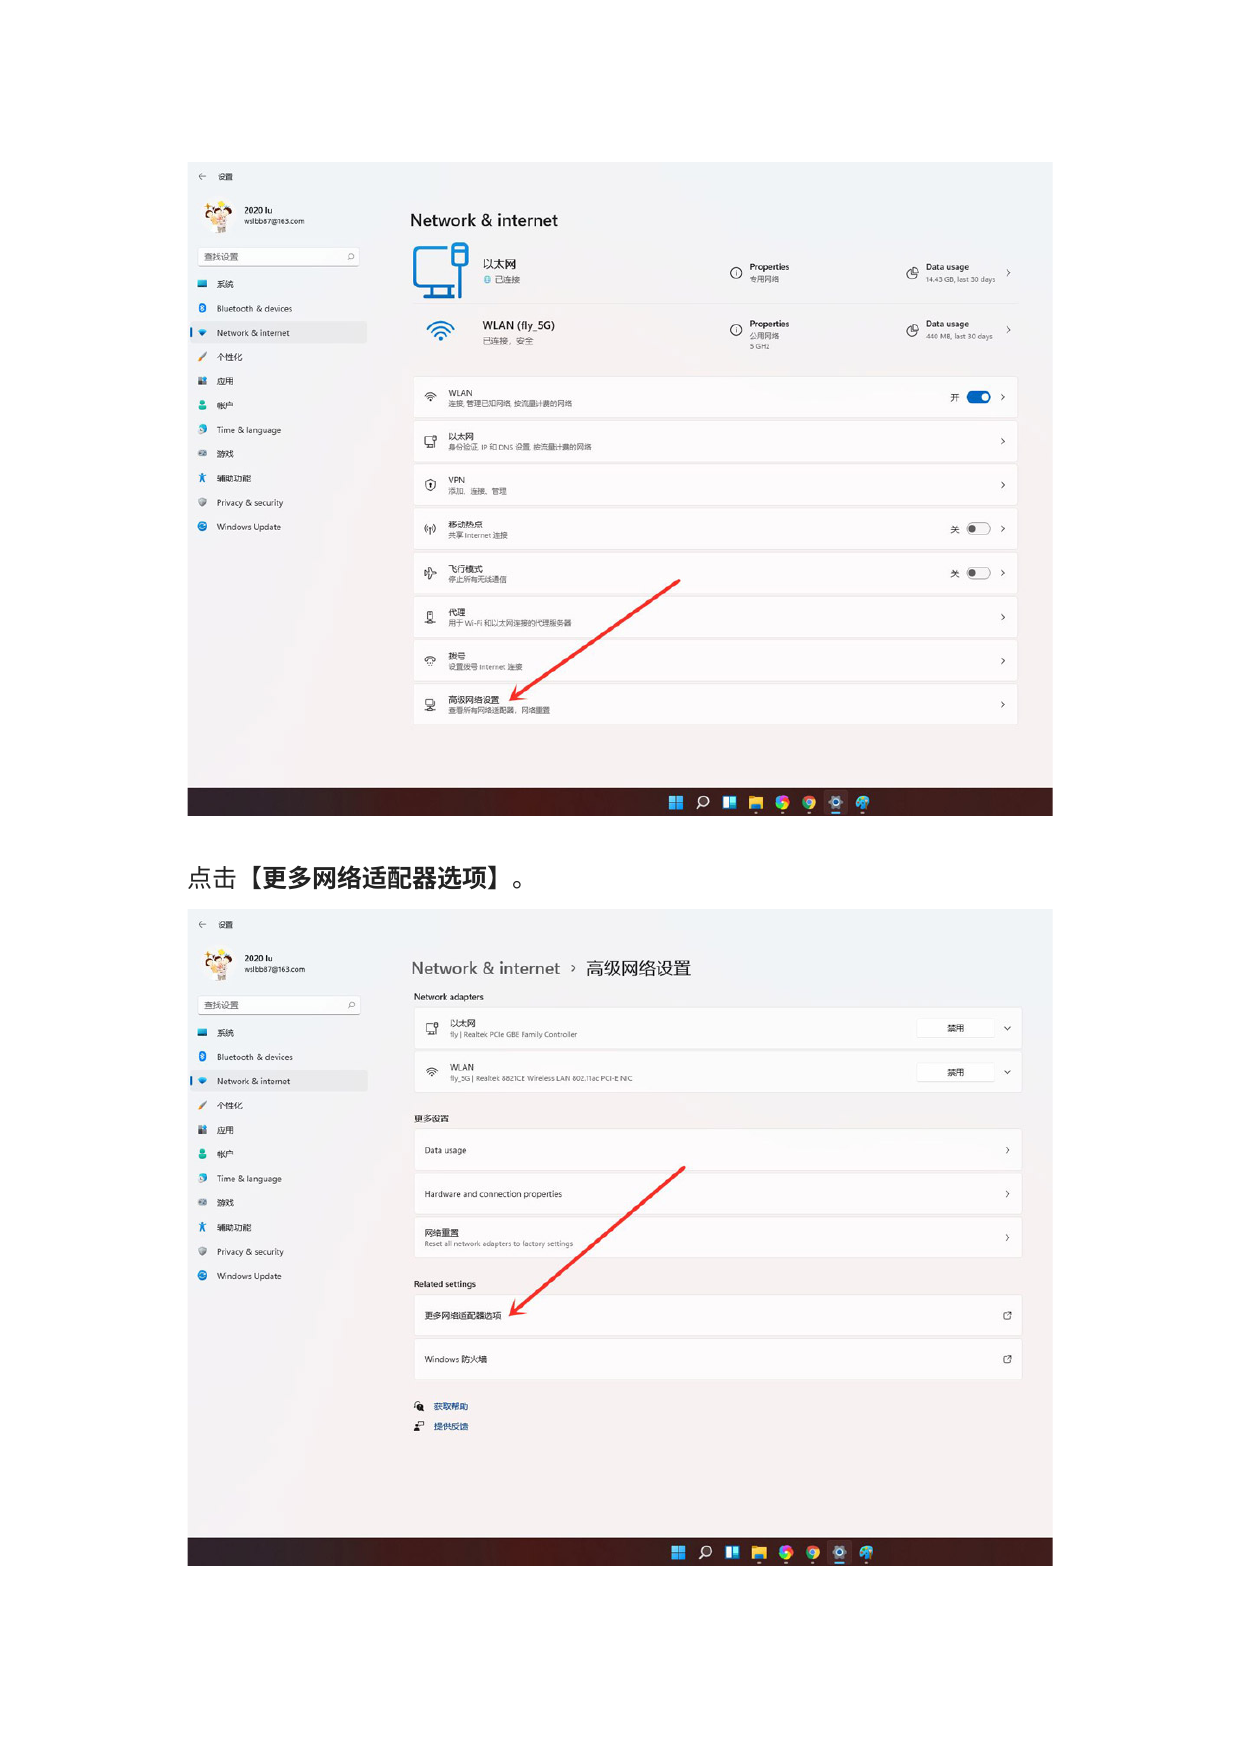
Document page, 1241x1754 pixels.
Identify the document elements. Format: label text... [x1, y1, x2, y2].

picture [187, 162, 1053, 816]
picture [187, 909, 1053, 1566]
text 点击【更多网络适配器选项】。 [187, 844, 1053, 909]
